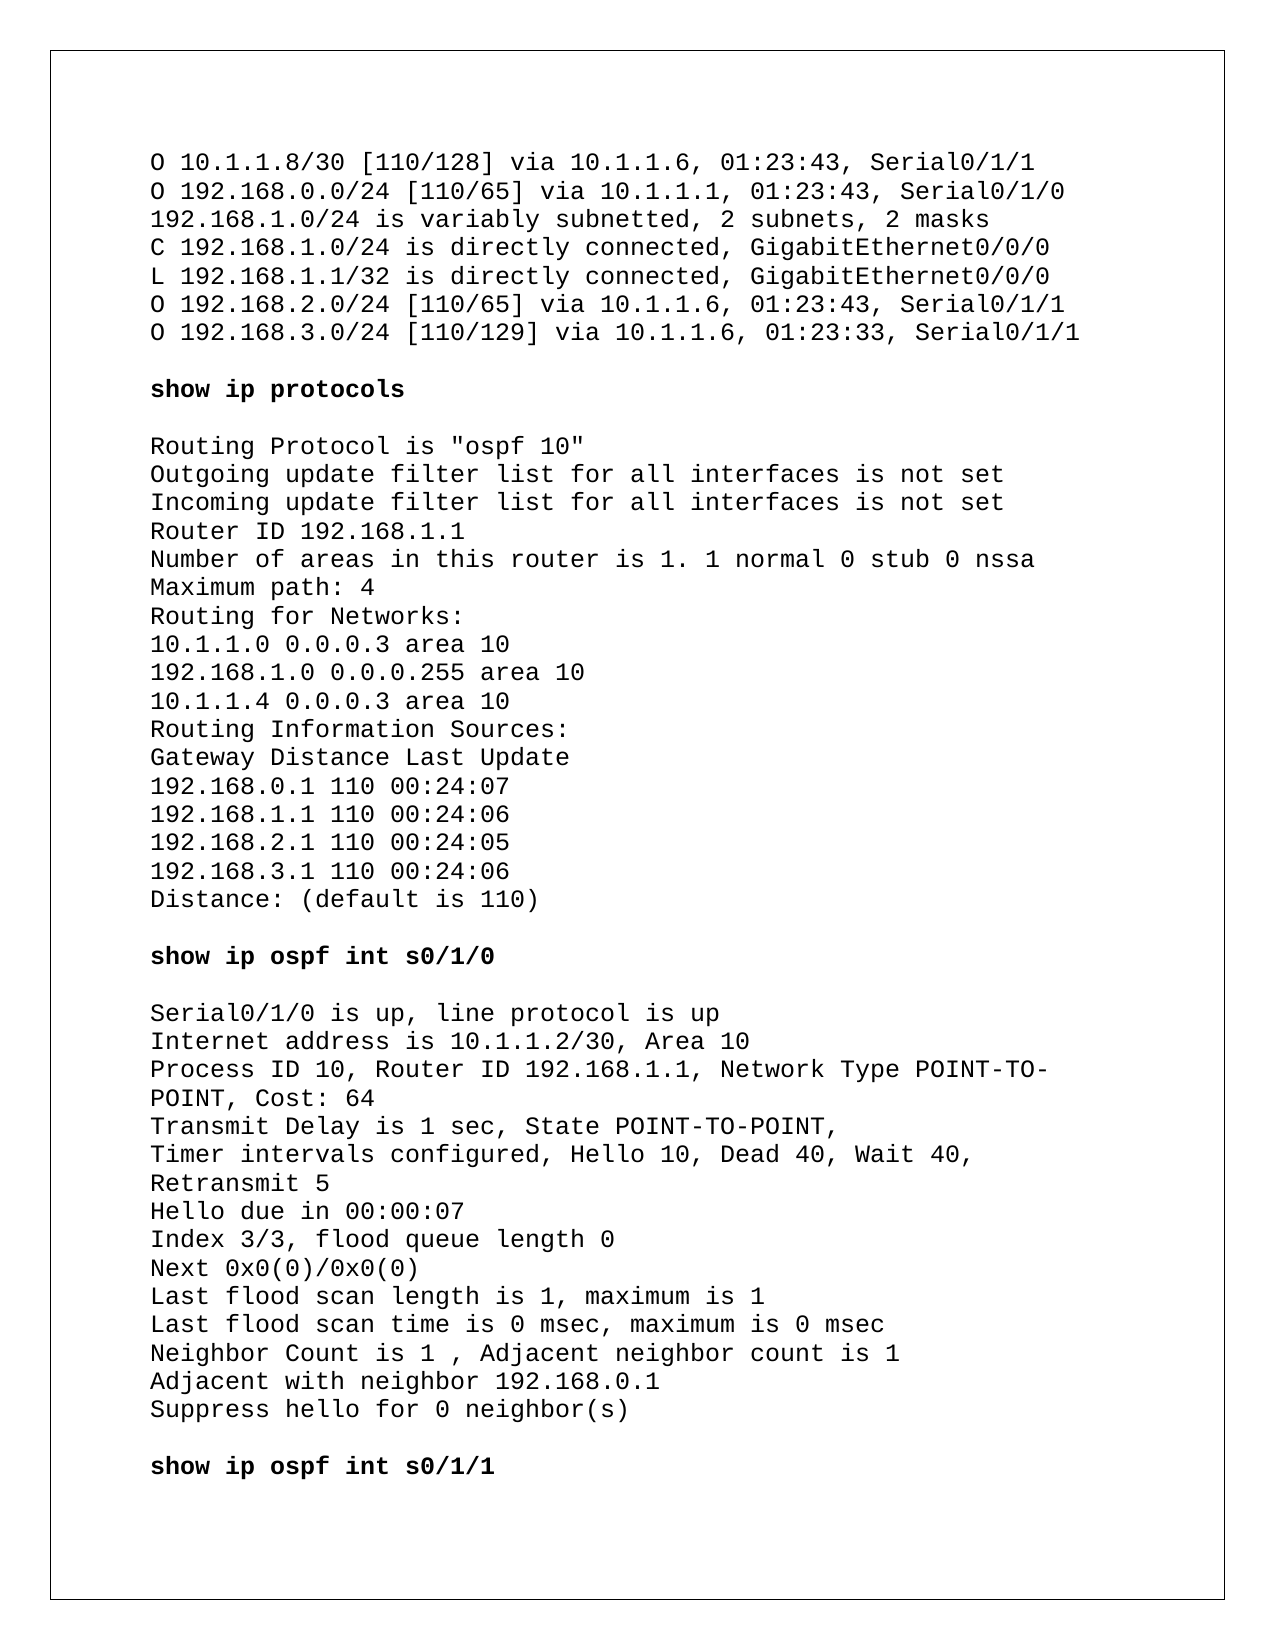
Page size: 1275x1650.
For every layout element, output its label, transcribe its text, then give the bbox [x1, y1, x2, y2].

text Internet address is 10.1.1.2/30, Area 10 [150, 1029, 1125, 1057]
text Adjacent with neighbor 192.168.0.1 [150, 1369, 1125, 1397]
text Suppress hello for 0 neighbor(s) [150, 1397, 1125, 1425]
text Routing for Networks: [150, 603, 1125, 632]
text O 10.1.1.8/30 [110/128] via 10.1.1.6, 01:23:43, Serial0/1/1 [150, 150, 1125, 178]
text Routing Protocol is "ospf 10" [150, 433, 1125, 462]
text 10.1.1.4 0.0.0.3 area 10 [150, 688, 1125, 717]
text Process ID 10, Router ID 192.168.1.1, Network Type POINT-TO-POINT, Cost: 64 [150, 1057, 1125, 1114]
text Hello due in 00:00:07 [150, 1199, 1125, 1227]
text Maximum path: 4 [150, 575, 1125, 603]
text 192.168.3.1 110 00:24:06 [150, 858, 1125, 887]
text Neighbor Count is 1 , Adjacent neighbor count is 1 [150, 1340, 1125, 1369]
text 192.168.1.0/24 is variably subnetted, 2 subnets, 2 masks [150, 207, 1125, 235]
text O 192.168.0.0/24 [110/65] via 10.1.1.1, 01:23:43, Serial0/1/0 [150, 178, 1125, 207]
text show ip protocols [150, 377, 1125, 405]
text Router ID 192.168.1.1 [150, 518, 1125, 547]
text Last flood scan time is 0 msec, maximum is 0 msec [150, 1312, 1125, 1340]
text Last flood scan length is 1, maximum is 1 [150, 1284, 1125, 1312]
text show ip ospf int s0/1/1 [150, 1454, 1125, 1482]
text show ip ospf int s0/1/0 [150, 944, 1125, 972]
text 192.168.0.1 110 00:24:07 [150, 773, 1125, 802]
text 192.168.1.1 110 00:24:06 [150, 802, 1125, 830]
text Serial0/1/0 is up, line protocol is up [150, 1000, 1125, 1029]
text 192.168.1.0 0.0.0.255 area 10 [150, 660, 1125, 688]
text Index 3/3, flood queue length 0 [150, 1227, 1125, 1255]
text O 192.168.3.0/24 [110/129] via 10.1.1.6, 01:23:33, Serial0/1/1 [150, 320, 1125, 348]
text Timer intervals configured, Hello 10, Dead 40, Wait 40, Retransmit 5 [150, 1142, 1125, 1199]
text Transmit Delay is 1 sec, State POINT-TO-POINT, [150, 1114, 1125, 1142]
text Gateway Distance Last Update [150, 745, 1125, 773]
text Number of areas in this router is 1. 1 normal 0 stub 0 nssa [150, 547, 1125, 575]
text Distance: (default is 110) [150, 887, 1125, 915]
text O 192.168.2.0/24 [110/65] via 10.1.1.6, 01:23:43, Serial0/1/1 [150, 292, 1125, 320]
text L 192.168.1.1/32 is directly connected, GigabitEthernet0/0/0 [150, 263, 1125, 292]
text C 192.168.1.0/24 is directly connected, GigabitEthernet0/0/0 [150, 235, 1125, 263]
text 10.1.1.0 0.0.0.3 area 10 [150, 632, 1125, 660]
text Routing Information Sources: [150, 717, 1125, 745]
text 192.168.2.1 110 00:24:05 [150, 830, 1125, 858]
text Next 0x0(0)/0x0(0) [150, 1255, 1125, 1284]
text Incoming update filter list for all interfaces is not set [150, 490, 1125, 518]
text Outgoing update filter list for all interfaces is not set [150, 462, 1125, 490]
